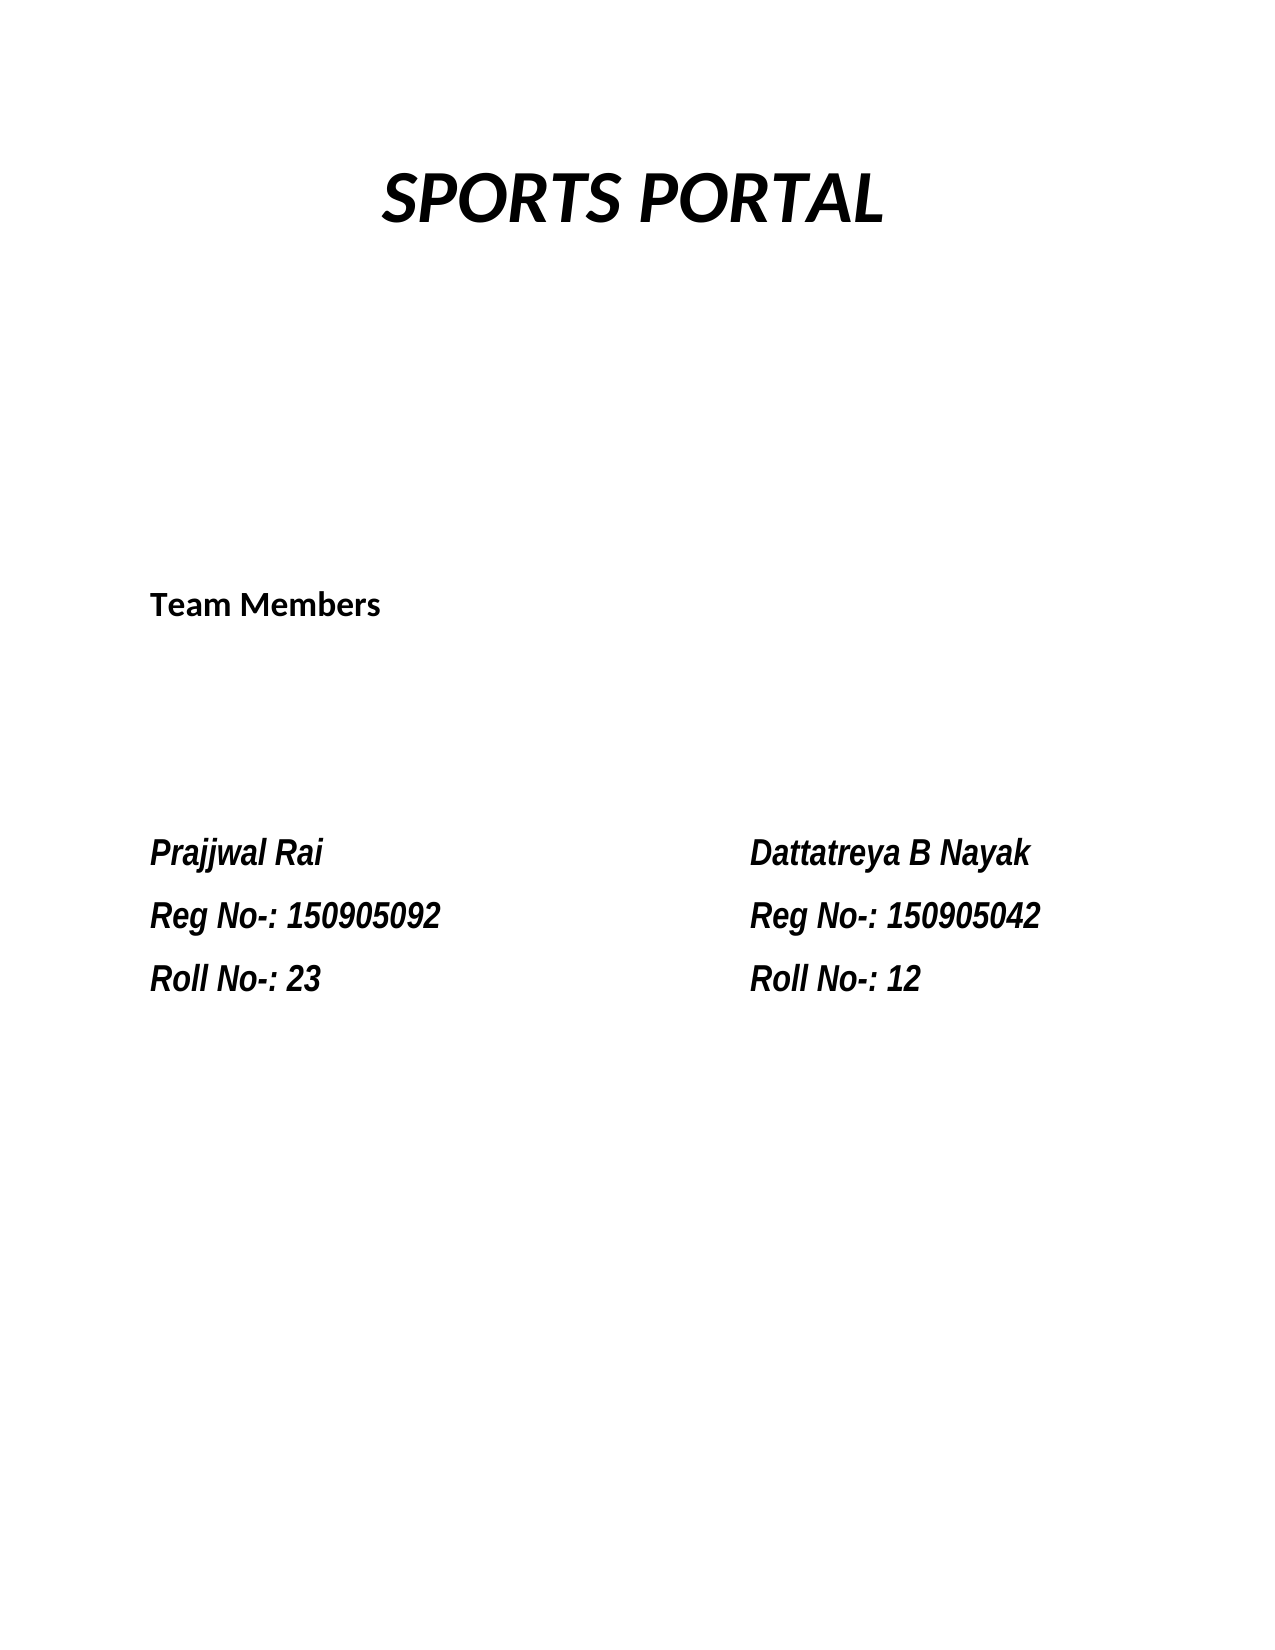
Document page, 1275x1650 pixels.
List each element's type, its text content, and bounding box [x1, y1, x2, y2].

text SPORTS PORTAL [150, 150, 1125, 242]
text Prajjwal Rai Dattatreya B Nayak [150, 830, 1125, 873]
text Reg No-: 150905092 Reg No-: 150905042 [150, 893, 1125, 936]
text Team Members [150, 582, 1125, 625]
text Roll No-: 23 Roll No-: 12 [150, 956, 1125, 999]
